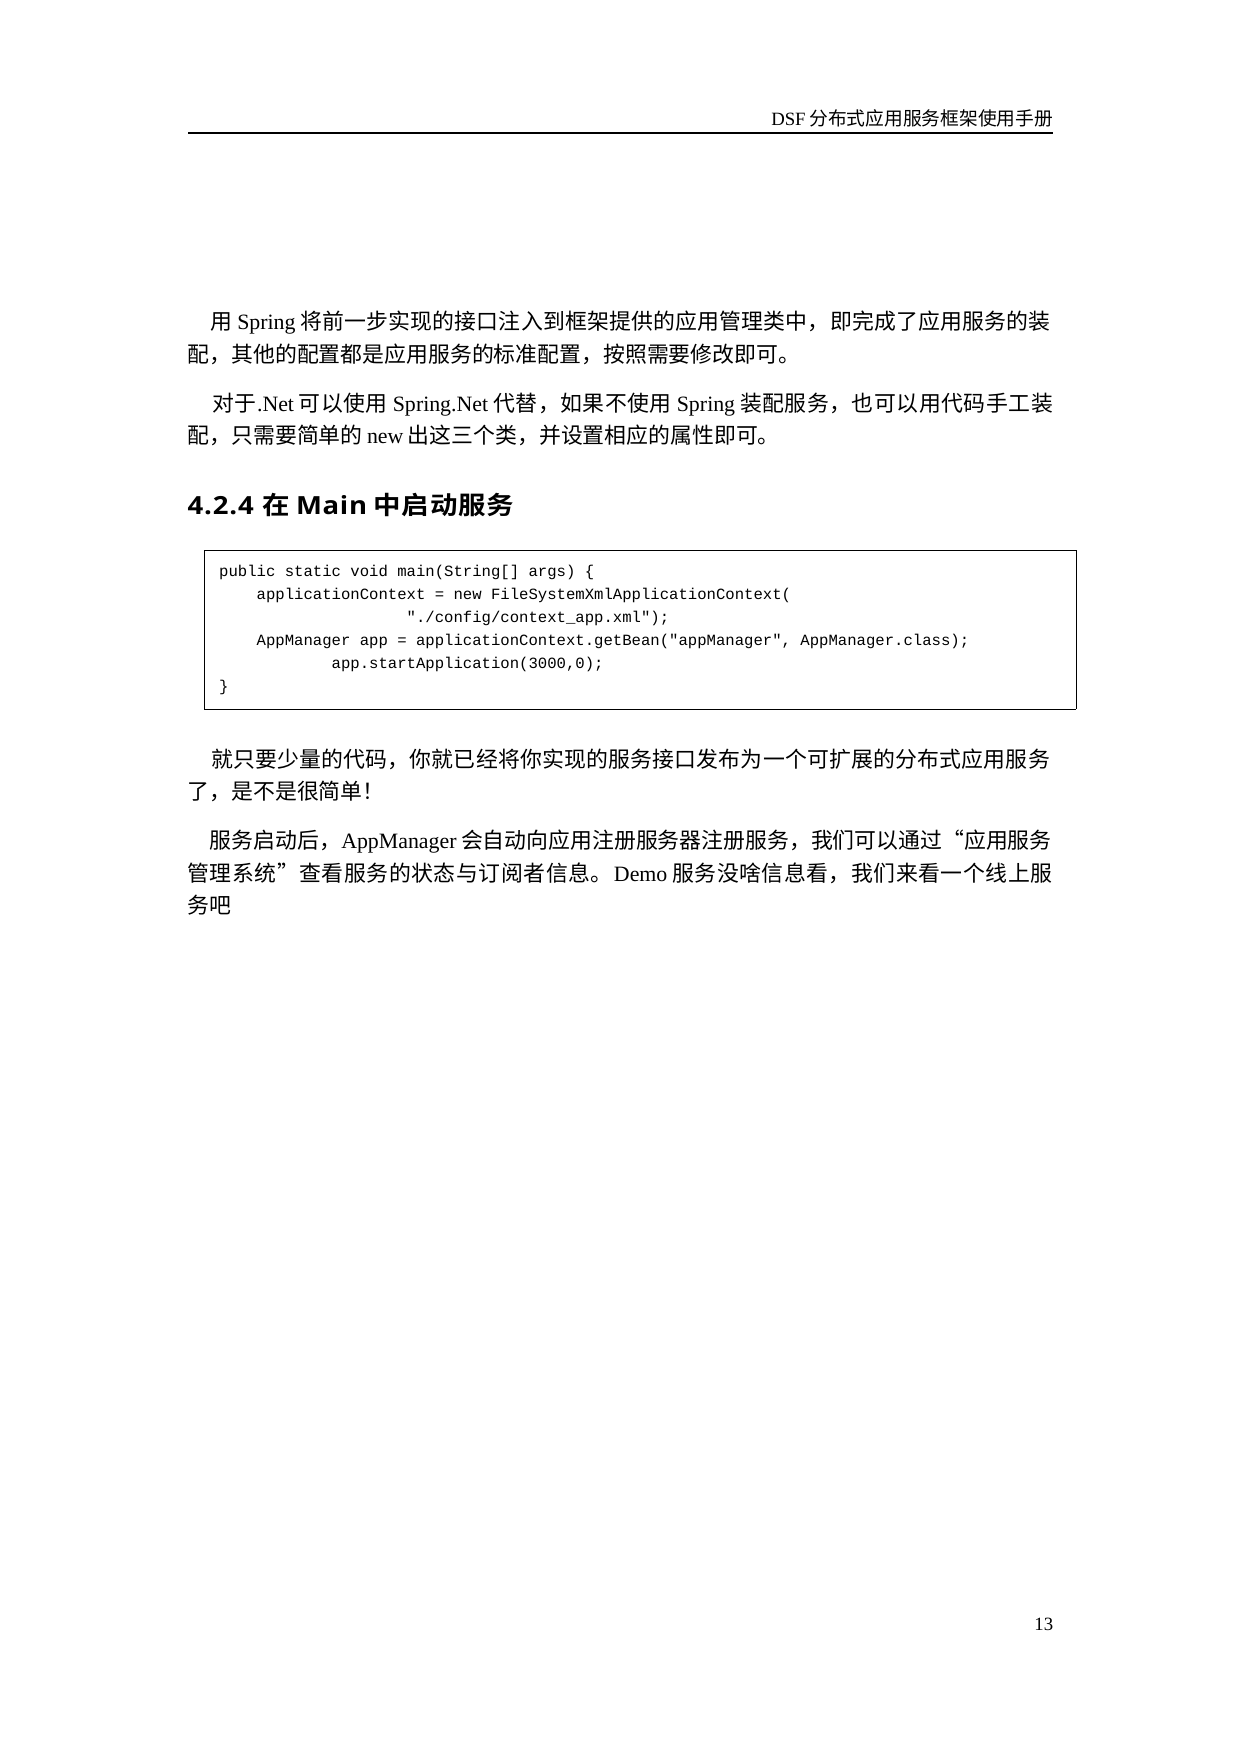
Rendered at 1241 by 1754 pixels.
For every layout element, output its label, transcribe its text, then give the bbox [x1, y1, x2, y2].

text 服务启动后，AppManager会自动向应用注册服务器注册服务，我们可以通过“应用服务管理系统”查看服务的状态与订阅者信息。Demo服务没啥信息看，我们来看一个线上服务吧 [187, 823, 1053, 921]
text 用Spring将前一步实现的接口注入到框架提供的应用管理类中，即完成了应用服务的装配，其他的配置都是应用服务的标准配置，按照需要修改即可。 [187, 304, 1053, 369]
text 对于.Net可以使用Spring.Net代替，如果不使用Spring装配服务，也可以用代码手工装配，只需要简单的new出这三个类，并设置相应的属性即可。 [187, 386, 1053, 451]
subtitle 在Main中启动服务 [187, 471, 1053, 536]
text 就只要少量的代码，你就已经将你实现的服务接口发布为一个可扩展的分布式应用服务了，是不是很简单！ [187, 741, 1053, 806]
